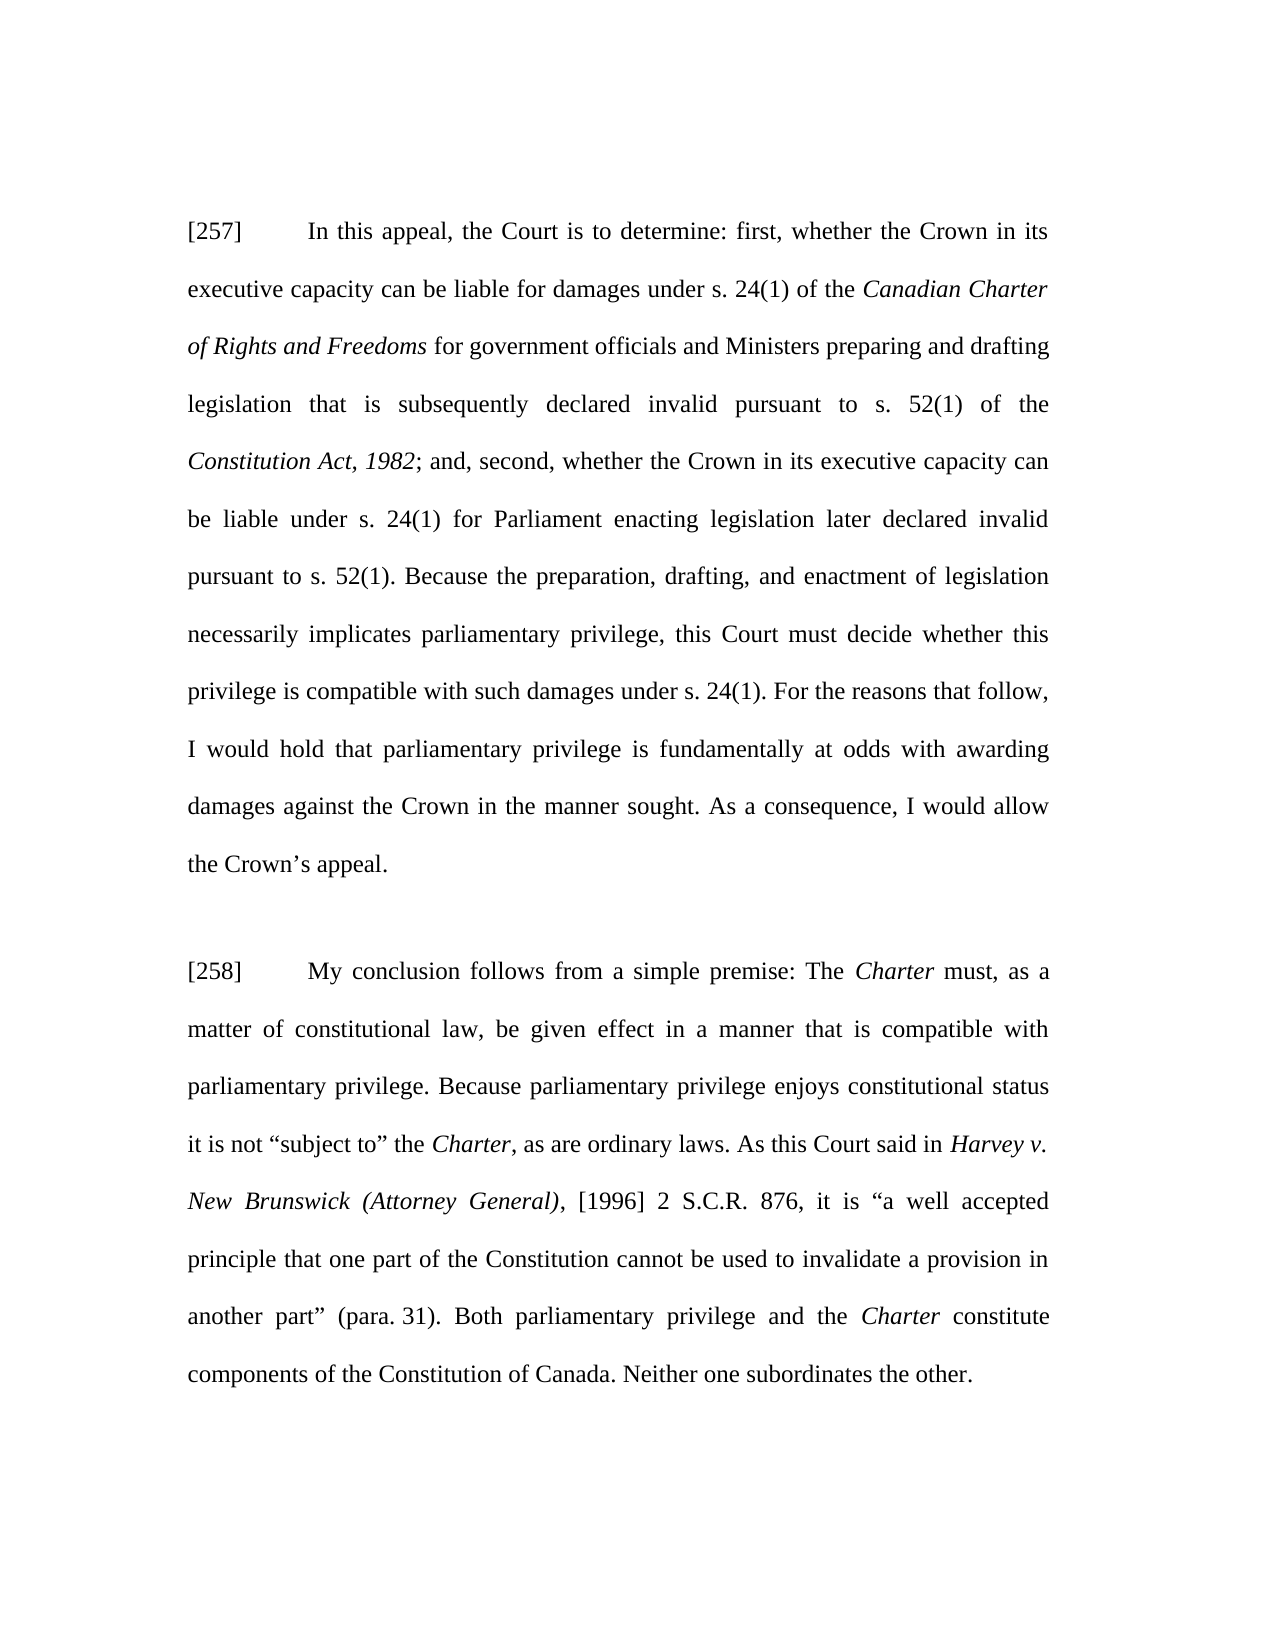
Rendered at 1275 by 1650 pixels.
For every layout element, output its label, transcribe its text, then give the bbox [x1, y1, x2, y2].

text My conclusion follows from a simple premise: The Charter must, as a matter of constitutional law, be given effect in a manner that is compatible with parliamentary privilege. Because parliamentary privilege enjoys constitutional status it is not “subject to” the Charter, as are ordinary laws. As this Court said in Harvey v. New Brunswick (Attorney General), [1996] 2 S.C.R. 876, it is “a well accepted principle that one part of the Constitution cannot be used to invalidate a provision in another part” (para. 31). Both parliamentary privilege and the Charter constitute components of the Constitution of Canada. Neither one subordinates the other. [187, 956, 1050, 1388]
text In this appeal, the Court is to determine: first, whether the Crown in its executive capacity can be liable for damages under s. 24(1) of the Canadian Charter of Rights and Freedoms for government officials and Ministers preparing and drafting legislation that is subsequently declared invalid pursuant to s. 52(1) of the Constitution Act, 1982; and, second, whether the Crown in its executive capacity can be liable under s. 24(1) for Parliament enacting legislation later declared invalid pursuant to s. 52(1). Because the preparation, drafting, and enactment of legislation necessarily implicates parliamentary privilege, this Court must decide whether this privilege is compatible with such damages under s. 24(1). For the reasons that follow, I would hold that parliamentary privilege is fundamentally at odds with awarding damages against the Crown in the manner sought. As a consequence, I would allow the Crown’s appeal. [187, 216, 1050, 878]
